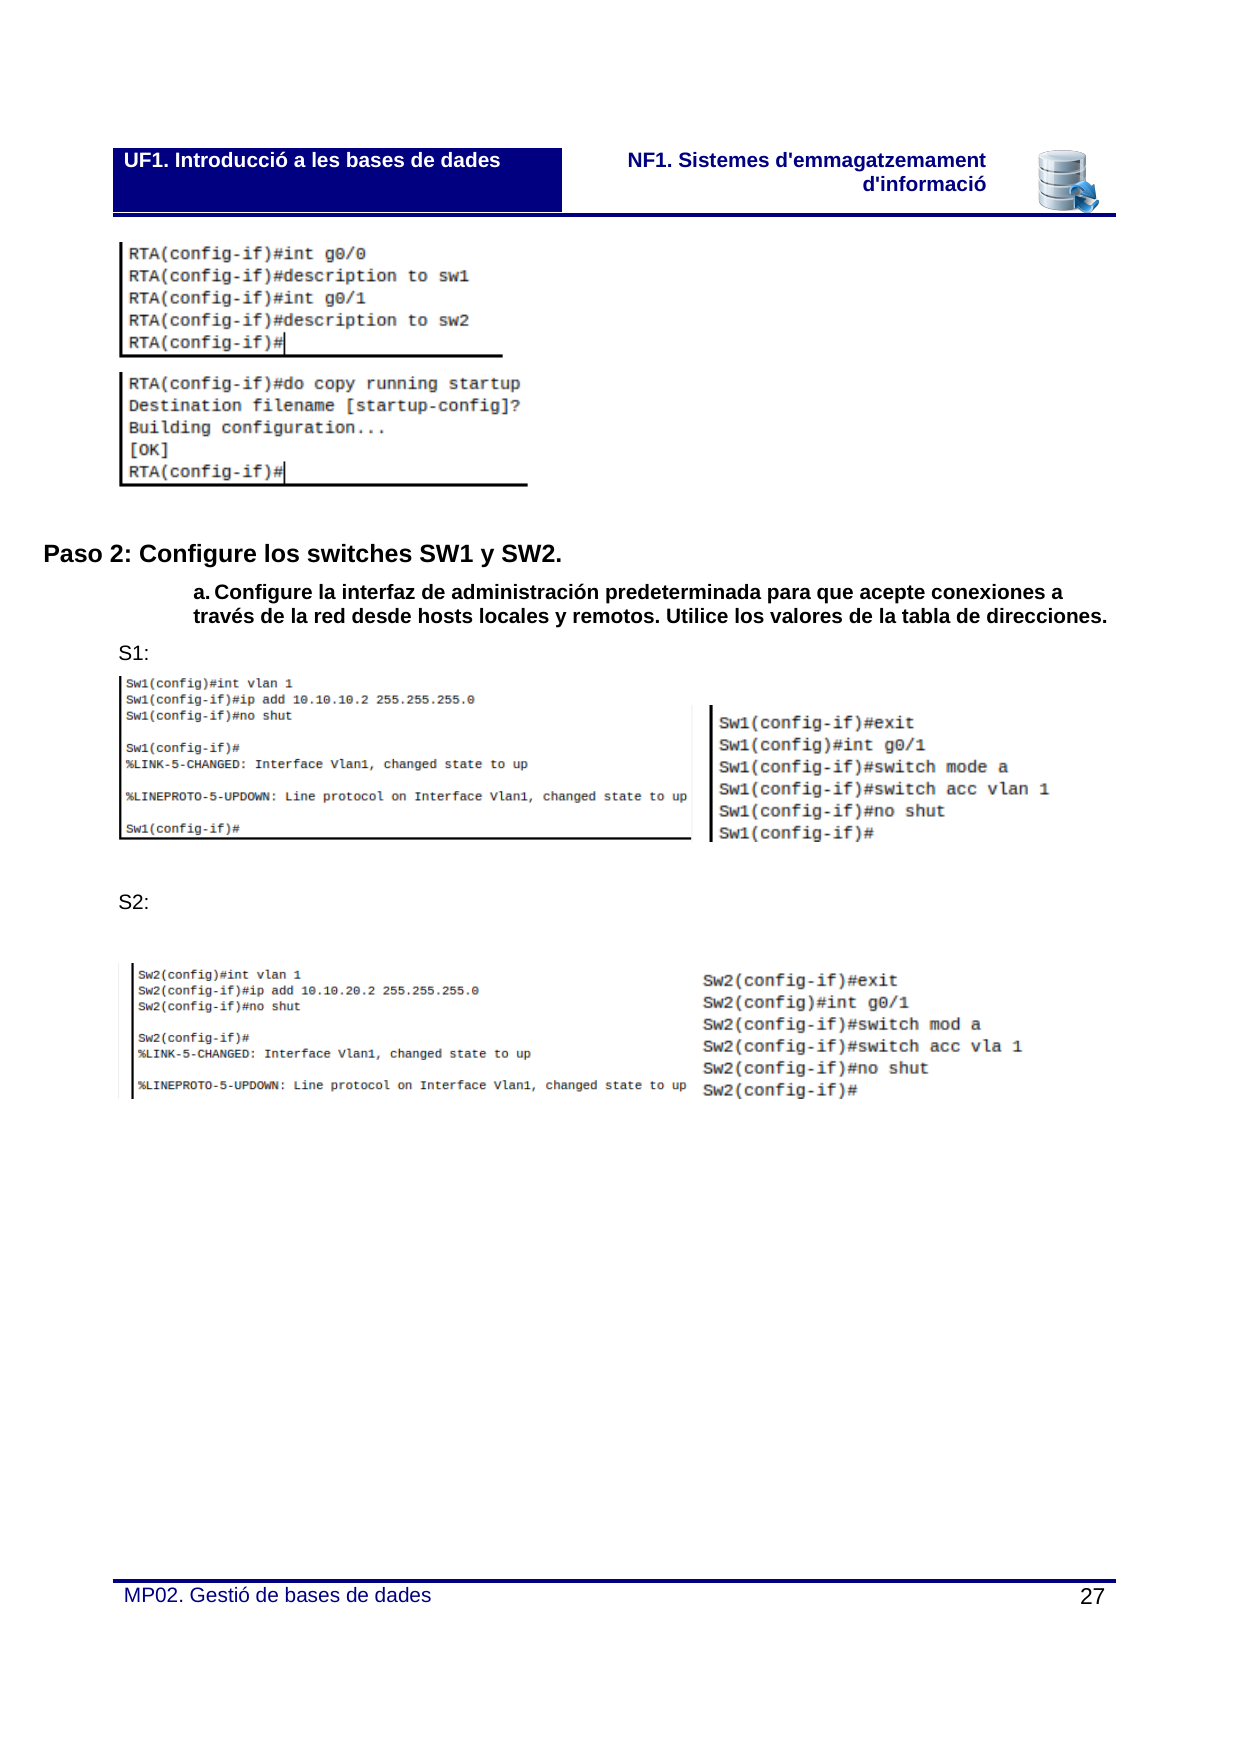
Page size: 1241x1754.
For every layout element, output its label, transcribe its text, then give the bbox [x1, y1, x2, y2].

picture [118, 242, 503, 361]
text a. Configure la interfaz de administración predeterminada para que acepte conexiones a través de la red desde hosts locales y remotos. Utilice los valores de la tabla de direcciones. [193, 580, 1122, 628]
picture [1035, 148, 1099, 213]
text S1: [118, 640, 1122, 664]
picture [118, 963, 1032, 1099]
subtitle Paso 2: Configure los switches SW1 y SW2. [43, 539, 1122, 567]
picture [118, 676, 1075, 842]
picture [118, 372, 528, 490]
text S2: [118, 890, 1122, 914]
